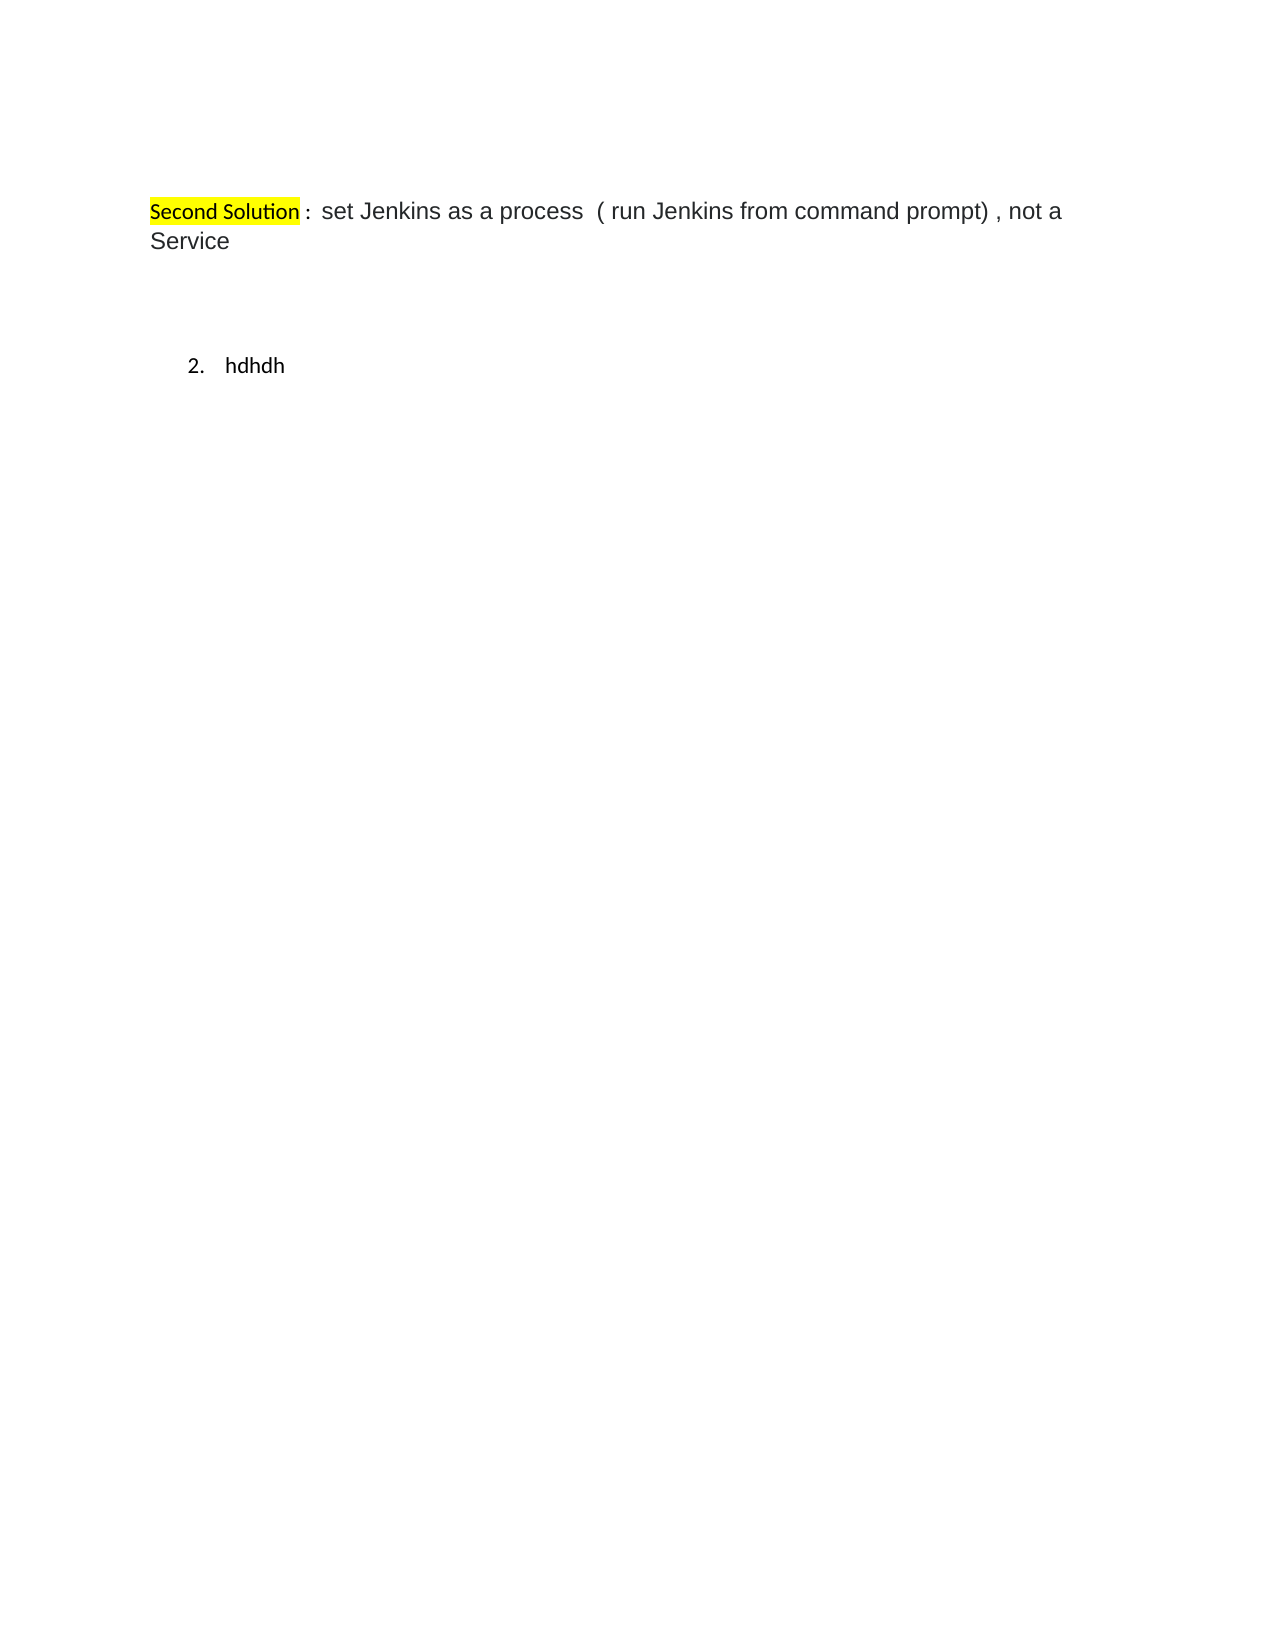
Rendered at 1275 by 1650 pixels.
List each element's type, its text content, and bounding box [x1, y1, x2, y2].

text Second Solution : set Jenkins as a process ( run Jenkins from command prompt) , not a Service [150, 197, 1125, 255]
list hdhdh [187, 351, 1125, 379]
